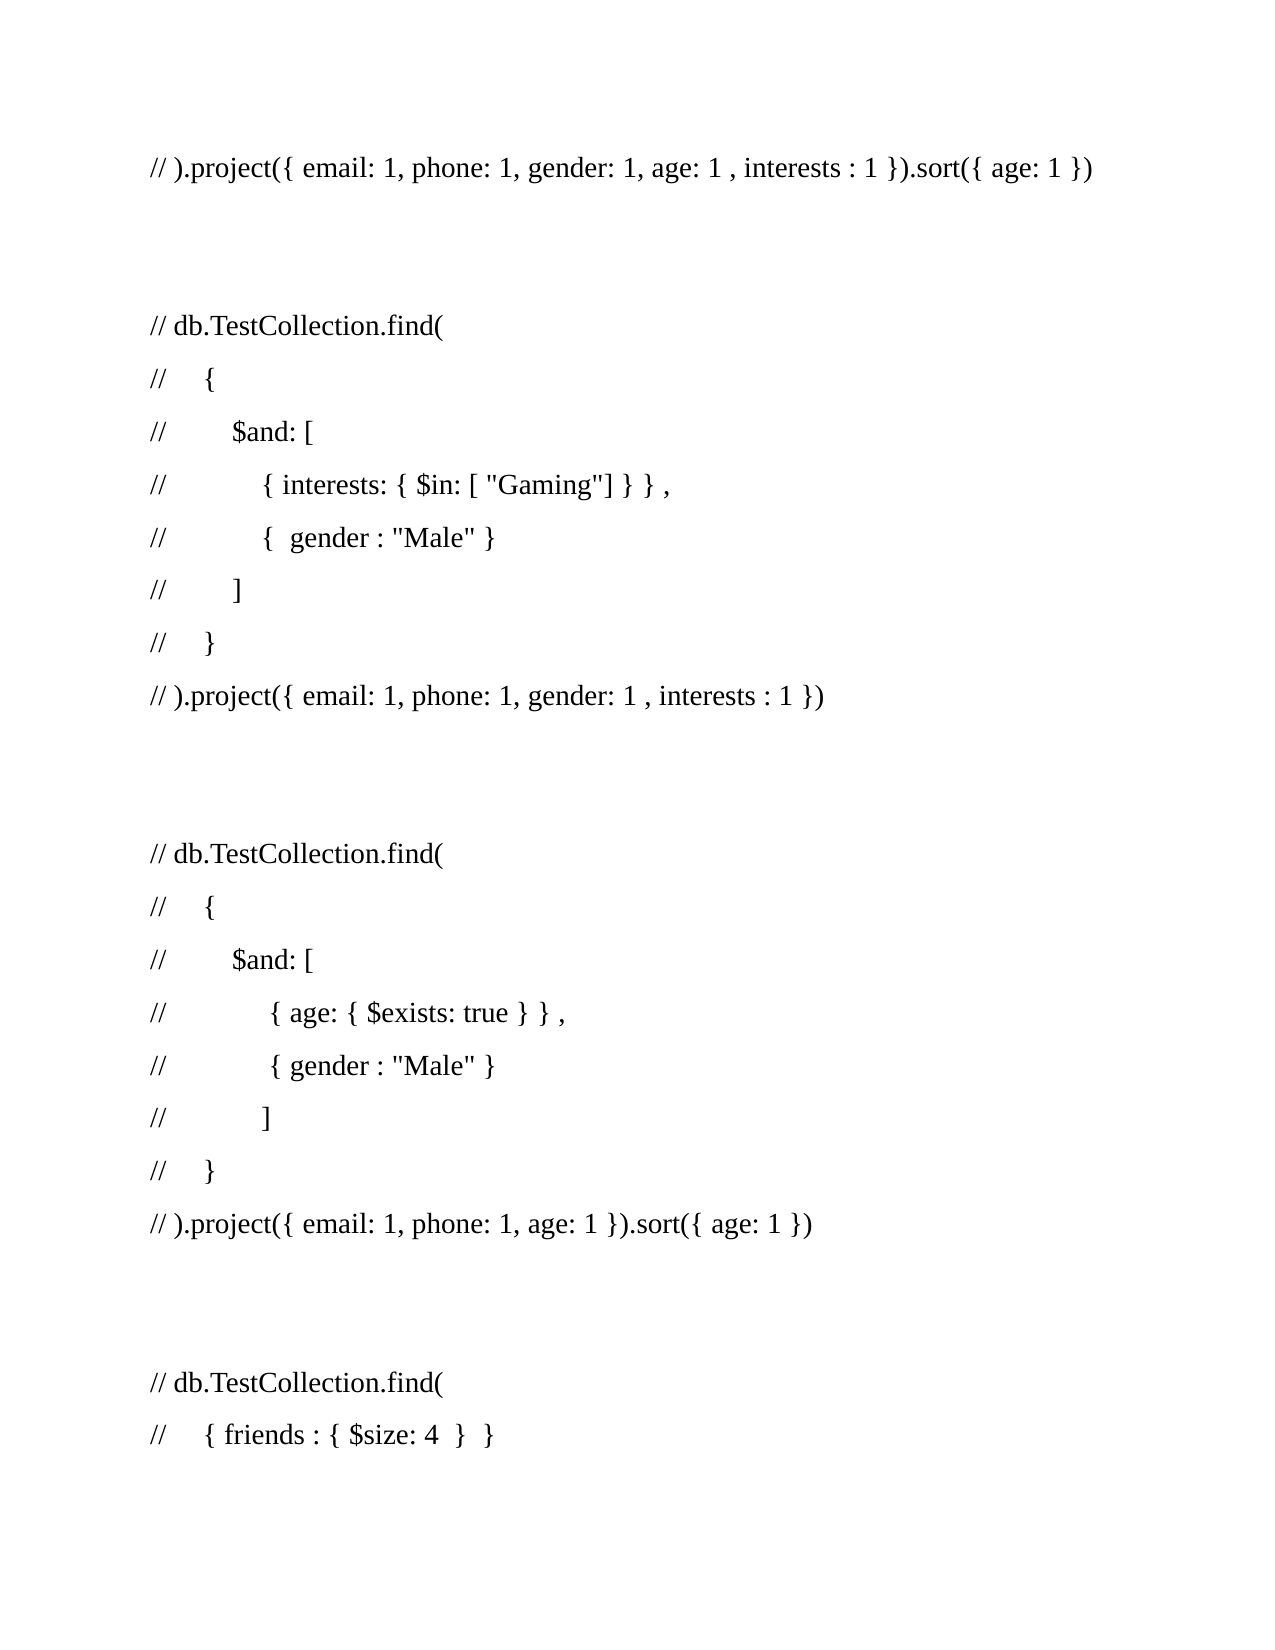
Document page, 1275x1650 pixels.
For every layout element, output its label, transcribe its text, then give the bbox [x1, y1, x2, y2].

text // { gender : "Male" } [150, 1048, 1125, 1081]
text // ).project({ email: 1, phone: 1, age: 1 }).sort({ age: 1 }) [150, 1206, 1125, 1240]
text // } [150, 1153, 1125, 1187]
text // db.TestCollection.find( [150, 1365, 1125, 1398]
text // $and: [ [150, 942, 1125, 976]
text // ).project({ email: 1, phone: 1, gender: 1 , interests : 1 }) [150, 678, 1125, 712]
text // { friends : { $size: 4 } } [150, 1417, 1125, 1451]
text // { [150, 889, 1125, 923]
text // db.TestCollection.find( [150, 837, 1125, 870]
text // } [150, 625, 1125, 659]
text // { [150, 361, 1125, 395]
text // ).project({ email: 1, phone: 1, gender: 1, age: 1 , interests : 1 }).sort({ age: 1 }) [150, 150, 1125, 183]
text // ] [150, 572, 1125, 606]
text // { age: { $exists: true } } , [150, 995, 1125, 1028]
text // { gender : "Male" } [150, 520, 1125, 553]
text // { interests: { $in: [ "Gaming"] } } , [150, 467, 1125, 500]
text // ] [150, 1101, 1125, 1134]
text // db.TestCollection.find( [150, 308, 1125, 342]
text // $and: [ [150, 414, 1125, 448]
